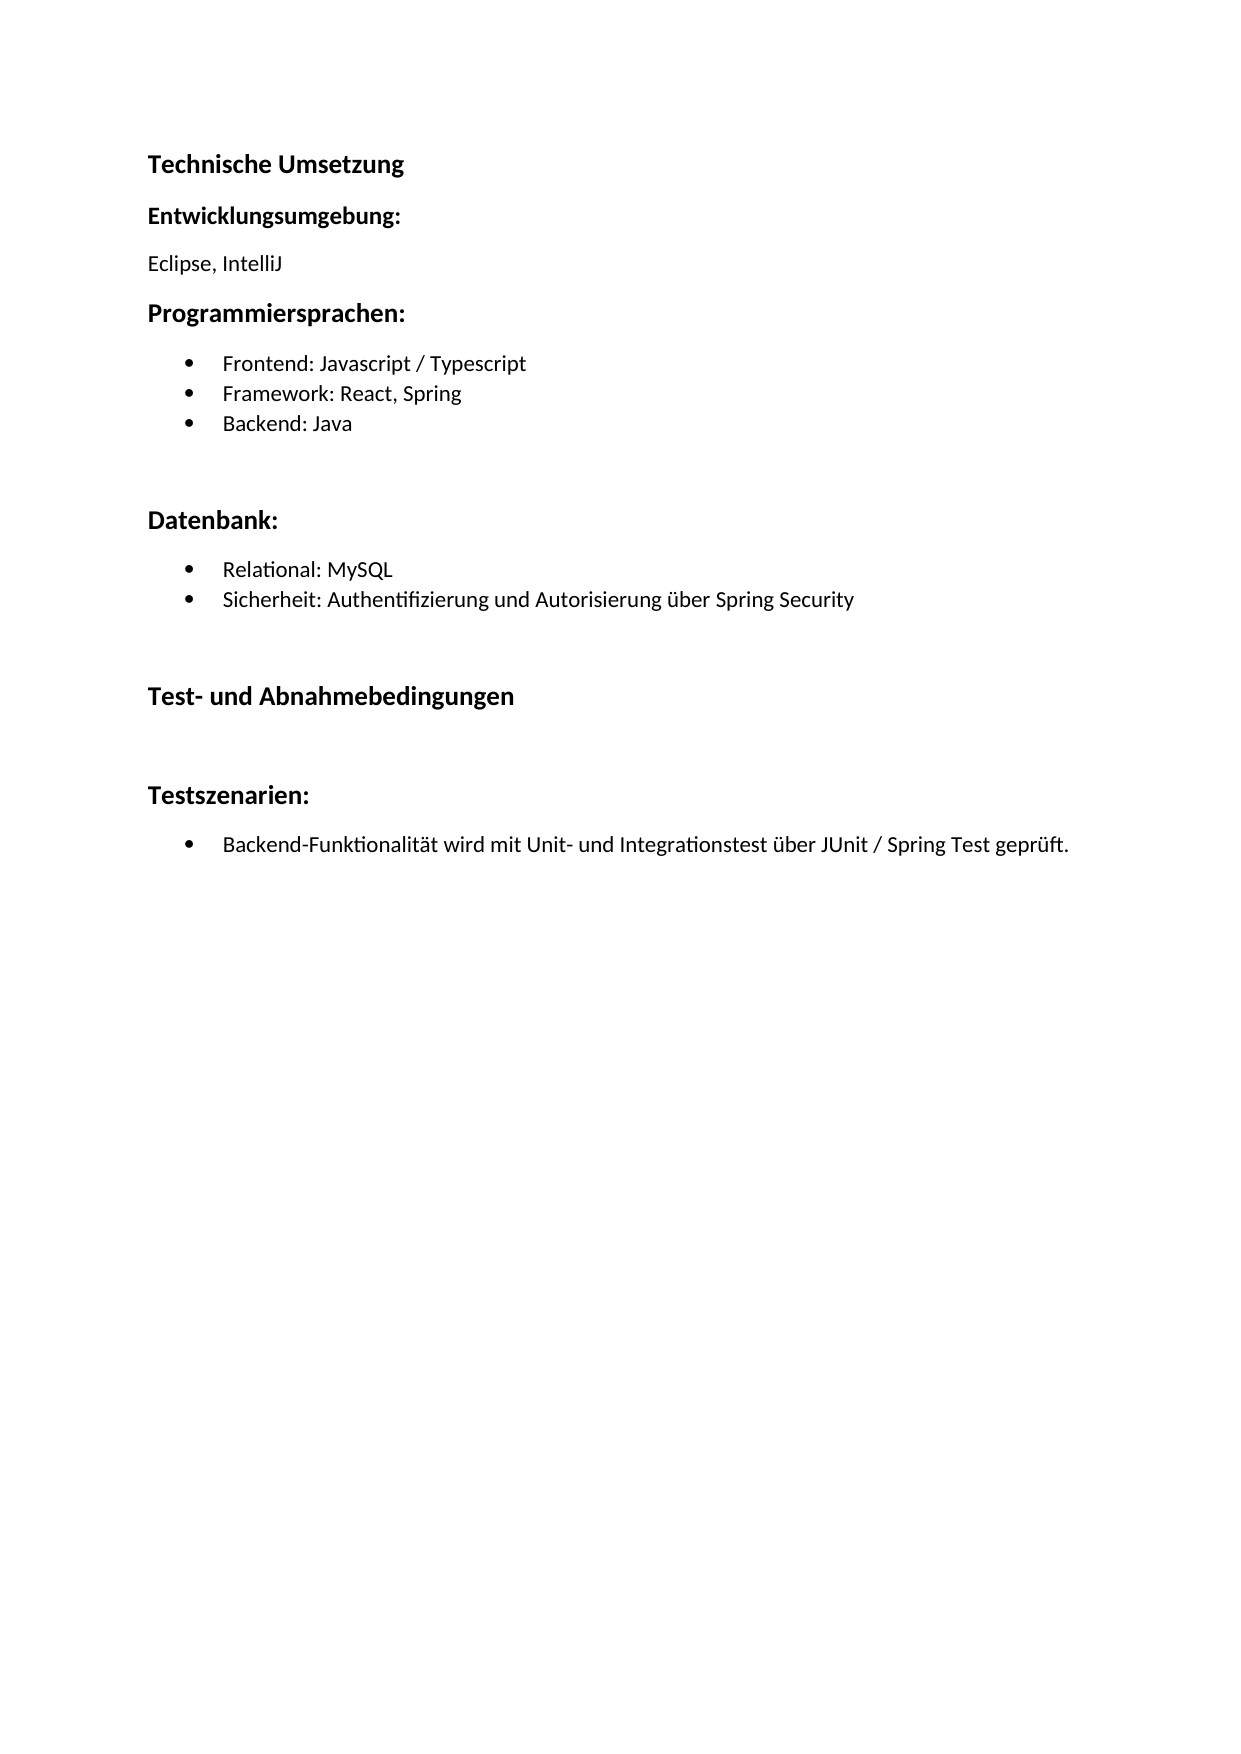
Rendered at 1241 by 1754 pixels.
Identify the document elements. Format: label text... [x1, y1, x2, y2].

text Programmiersprachen: [148, 296, 1093, 329]
text Eclipse, IntelliJ [148, 249, 1093, 277]
list Framework: React, Spring [185, 379, 1093, 407]
text Entwicklungsumgebung: [148, 200, 1093, 230]
list Backend-Funktionalität wird mit Unit- und Integrationstest über JUnit / Spring Test geprüft. [185, 831, 1093, 858]
text Technische Umsetzung [148, 148, 1093, 181]
text Datenbank: [148, 503, 1093, 536]
list Sicherheit: Authentifizierung und Autorisierung über Spring Security [185, 585, 1093, 613]
text Test- und Abnahmebedingungen [148, 679, 1093, 712]
list Backend: Java [185, 409, 1093, 437]
list Relational: MySQL [185, 555, 1093, 583]
text Testszenarien: [148, 778, 1093, 811]
list Frontend: Javascript / Typescript [185, 349, 1093, 377]
